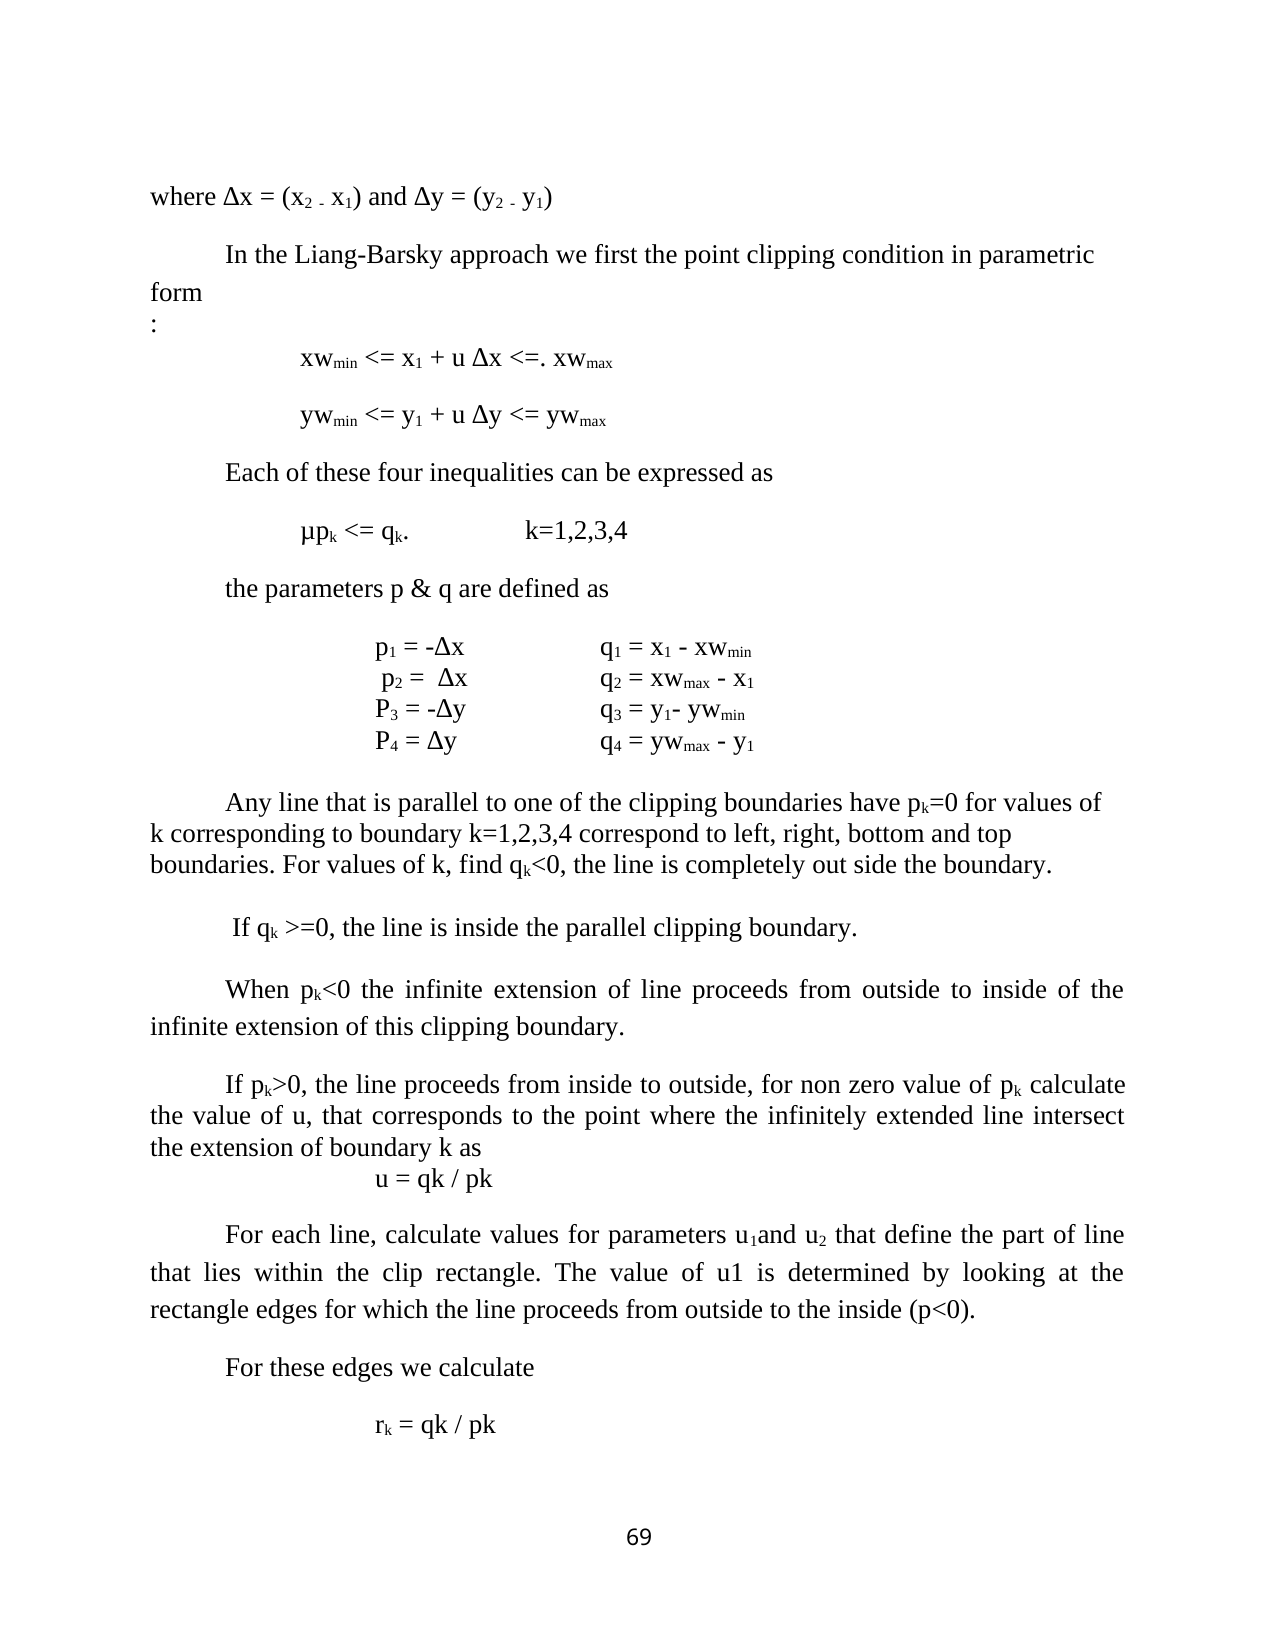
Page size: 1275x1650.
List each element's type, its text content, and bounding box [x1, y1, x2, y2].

text P4 = ∆y q4 = ywmax - y1 [375, 724, 1171, 755]
text For each line, calculate values for parameters u1and u2 that define the part of line that lies within the clip rectangle. The value of u1 is determined by looking at the rectangle edges for which the line proceeds from outside to the inside (p<0). [150, 1219, 1125, 1324]
text k corresponding to boundary k=1,2,3,4 correspond to left, right, bottom and top boundaries. For values of k, find qk<0, the line is completely out side the boundary. [150, 817, 1110, 879]
text If qk >=0, the line is inside the parallel clipping boundary. [232, 911, 1171, 942]
text In the Liang-Barsky approach we first the point clipping condition in parametric [225, 238, 1171, 269]
text p2 = ∆x q2 = xwmax - x1 [381, 661, 1171, 692]
text µpk <= qk. k=1,2,3,4 the parameters p & q are defined as [225, 514, 628, 603]
text Any line that is parallel to one of the clipping boundaries have pk=0 for values of [225, 786, 1171, 817]
text Each of these four inequalities can be expressed as [225, 456, 1171, 487]
text For these edges we calculate [225, 1351, 1171, 1383]
text If pk>0, the line proceeds from inside to outside, for non zero value of pk calculate the value of u, that corresponds to the point where the infinitely extended line intersect the extension of boundary k as [150, 1068, 1126, 1162]
text p1 = -∆x q1 = x1 - xwmin [375, 630, 1171, 661]
text form : [150, 276, 217, 338]
text P3 = -∆y q3 = y1- ywmin [375, 693, 1171, 724]
text where ∆x = (x2 - x1) and ∆y = (y2 - y1) [150, 181, 1171, 212]
text When pk<0 the infinite extension of line proceeds from outside to inside of the infinite extension of this clipping boundary. [150, 973, 1124, 1041]
text xwmin <= x1 + u ∆x <=. xwmax ywmin <= y1 + u ∆y <= ywmax [300, 341, 623, 430]
text u = qk / pk [375, 1162, 1171, 1193]
text rk = qk / pk [375, 1408, 1171, 1439]
